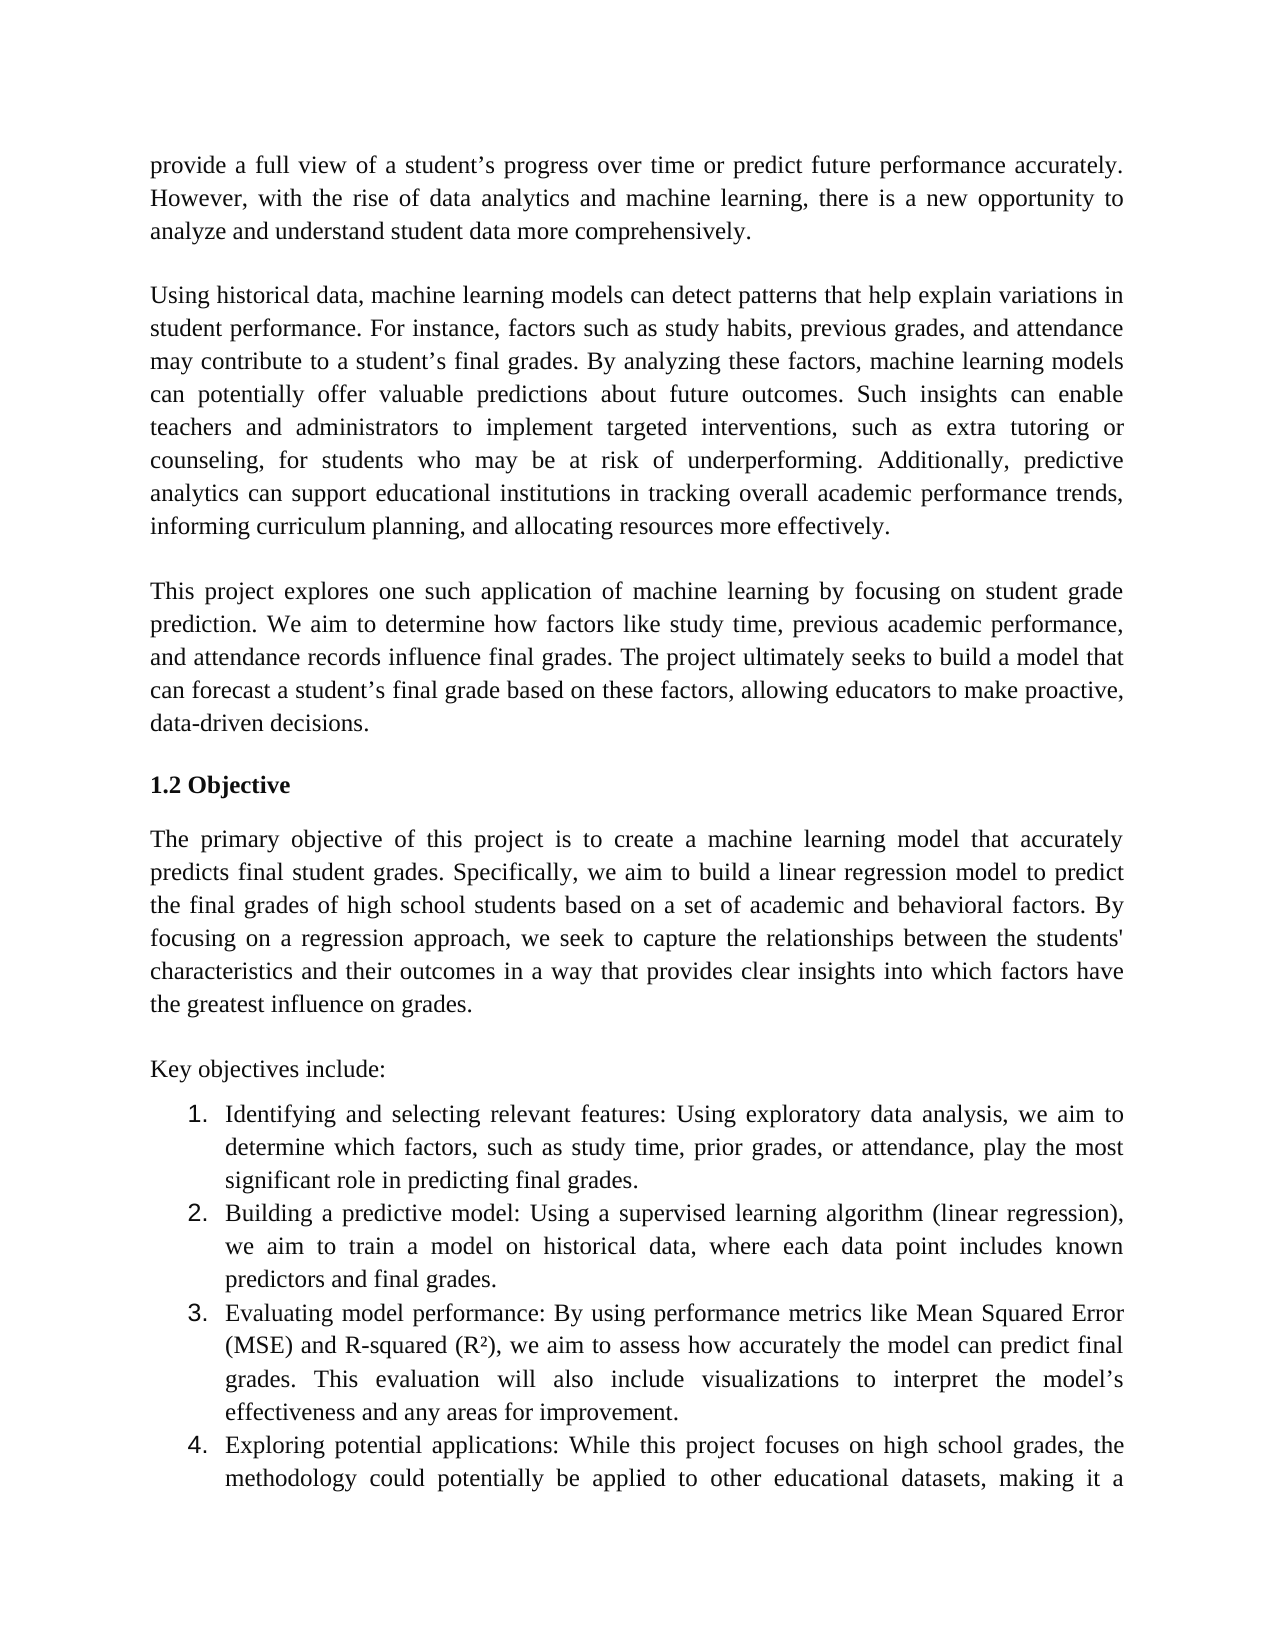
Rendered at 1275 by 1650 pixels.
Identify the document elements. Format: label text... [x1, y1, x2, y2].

list Evaluating model performance: By using performance metrics like Mean Squared Error (MSE) and R-squared (R²), we aim to assess how accurately the model can predict final grades. This evaluation will also include visualizations to interpret the model’s effectiveness and any areas for improvement. [187, 1297, 1125, 1425]
text This project explores one such application of machine learning by focusing on student grade prediction. We aim to determine how factors like study time, previous academic performance, and attendance records influence final grades. The project ultimately seeks to build a model that can forecast a student’s final grade based on these factors, allowing educators to make proactive, data-driven decisions. [150, 576, 1125, 737]
text Using historical data, machine learning models can detect patterns that help explain variations in student performance. For instance, factors such as study habits, previous grades, and attendance may contribute to a student’s final grades. By analyzing these factors, machine learning models can potentially offer valuable predictions about future outcomes. Such insights can enable teachers and administrators to implement targeted interventions, such as extra tutoring or counseling, for students who may be at risk of underperforming. Additionally, predictive analytics can support educational institutions in tracking overall academic performance trends, informing curriculum planning, and allocating resources more effectively. [150, 280, 1125, 540]
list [187, 1430, 1125, 1492]
list Building a predictive model: Using a supervised learning algorithm (linear regression), we aim to train a model on historical data, where each data point includes known predictors and final grades. [187, 1198, 1125, 1293]
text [150, 150, 1125, 245]
text Key objectives include: [150, 1054, 1125, 1082]
subtitle 1.2 Objective [150, 770, 1125, 799]
text The primary objective of this project is to create a machine learning model that accurately predicts final student grades. Specifically, we aim to build a linear regression model to predict the final grades of high school students based on a set of academic and behavioral factors. By focusing on a regression approach, we seek to capture the relationships between the students' characteristics and their outcomes in a way that provides clear insights into which factors have the greatest influence on grades. [150, 824, 1125, 1018]
list Identifying and selecting relevant features: Using exploratory data analysis, we aim to determine which factors, such as study time, prior grades, or attendance, play the most significant role in predicting final grades. [187, 1099, 1125, 1194]
